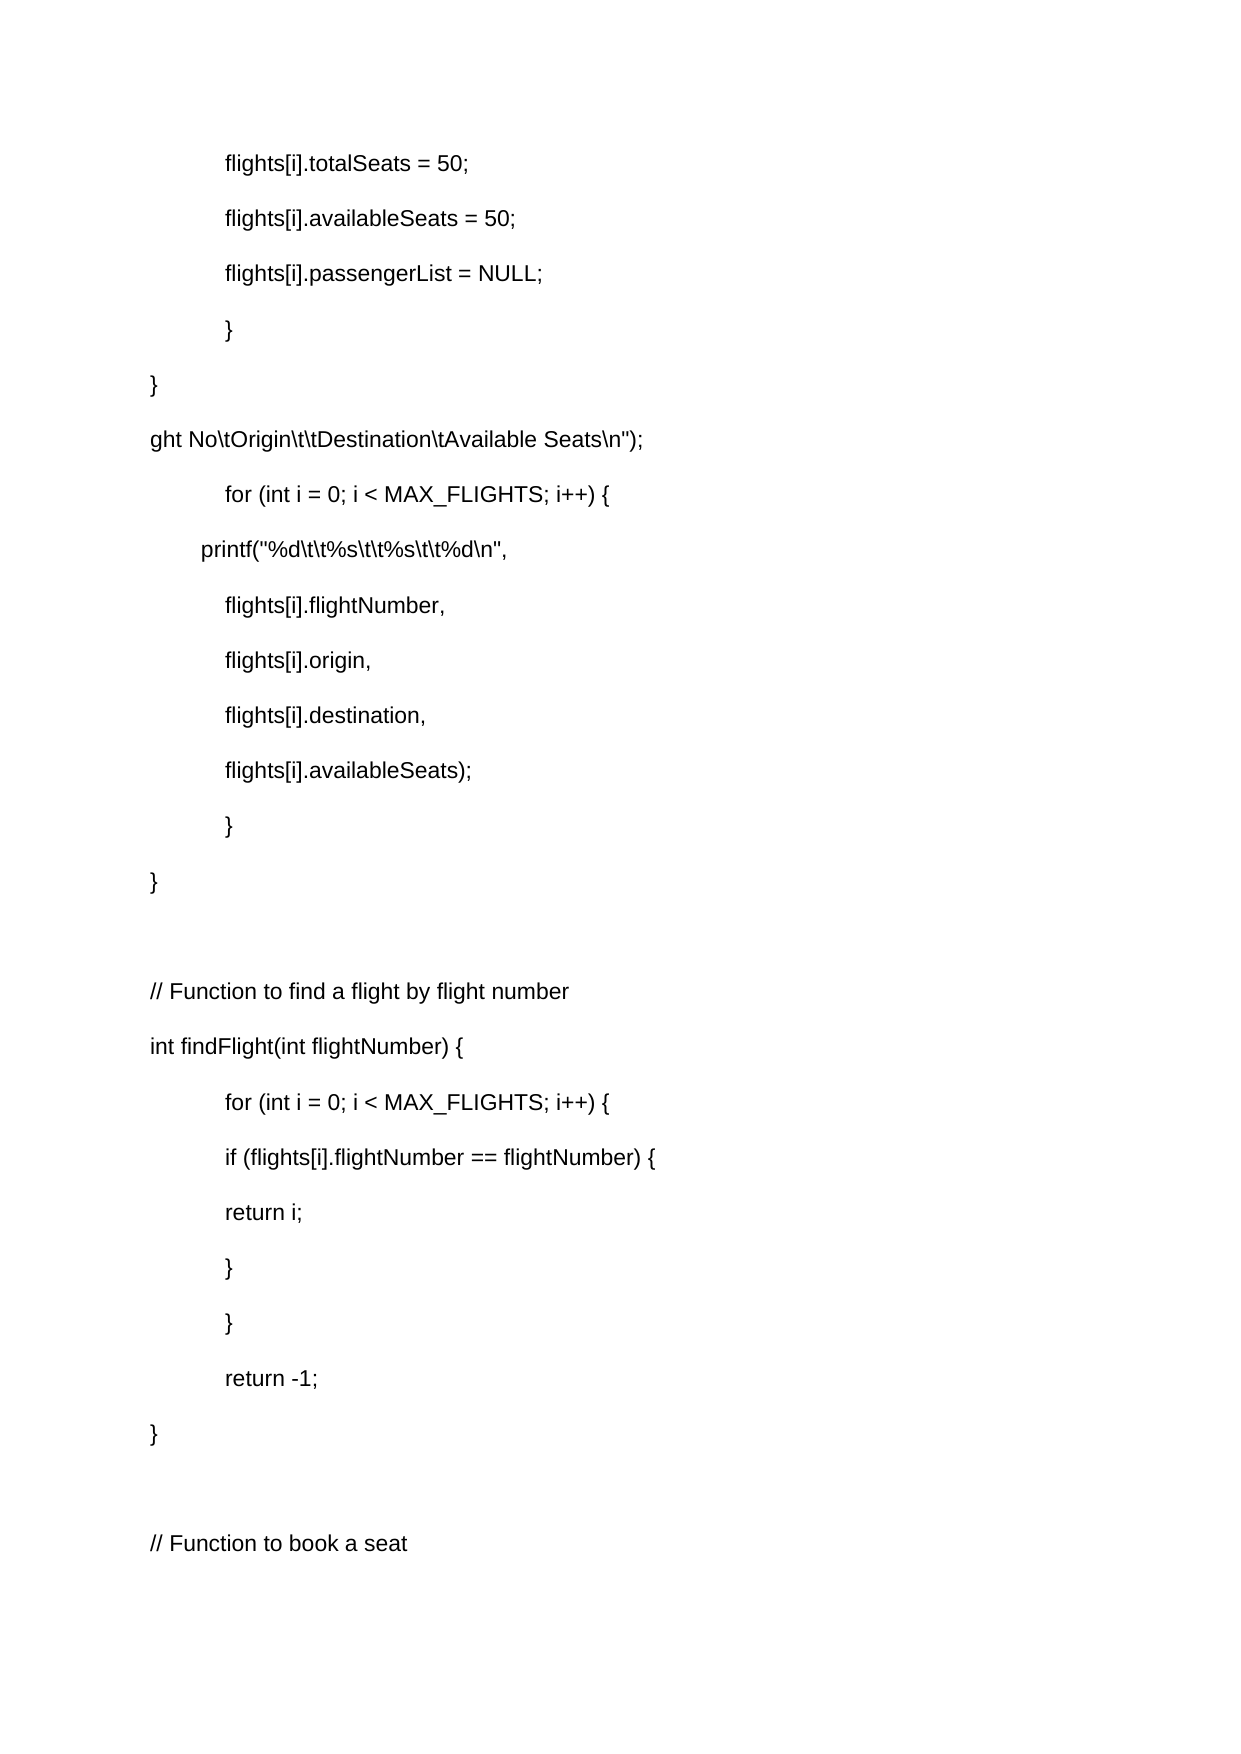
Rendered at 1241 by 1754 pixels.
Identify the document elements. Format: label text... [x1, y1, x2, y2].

text for (int i = 0; i < MAX_FLIGHTS; i++) { [150, 481, 1090, 508]
text } [150, 371, 1090, 397]
text // Function to find a flight by flight number [150, 978, 1090, 1004]
text flights[i].passengerList = NULL; [150, 260, 1090, 287]
text ght No\tOrigin\t\tDestination\tAvailable Seats\n"); [150, 426, 1090, 452]
text } [150, 1420, 1090, 1446]
text flights[i].availableSeats); [150, 757, 1090, 784]
text } [150, 812, 1090, 839]
text flights[i].availableSeats = 50; [150, 205, 1090, 232]
text flights[i].origin, [150, 647, 1090, 673]
text return -1; [150, 1364, 1090, 1391]
text flights[i].totalSeats = 50; [150, 150, 1090, 176]
text } [150, 868, 1090, 894]
text } [150, 1254, 1090, 1281]
text } [150, 316, 1090, 342]
text // Function to book a seat [150, 1530, 1090, 1557]
text if (flights[i].flightNumber == flightNumber) { [150, 1144, 1090, 1170]
text return i; [150, 1199, 1090, 1225]
text for (int i = 0; i < MAX_FLIGHTS; i++) { [150, 1088, 1090, 1115]
text flights[i].flightNumber, [150, 592, 1090, 618]
text } [150, 1309, 1090, 1336]
text printf("%d\t\t%s\t\t%s\t\t%d\n", [150, 536, 1090, 563]
text flights[i].destination, [150, 702, 1090, 728]
text int findFlight(int flightNumber) { [150, 1033, 1090, 1060]
